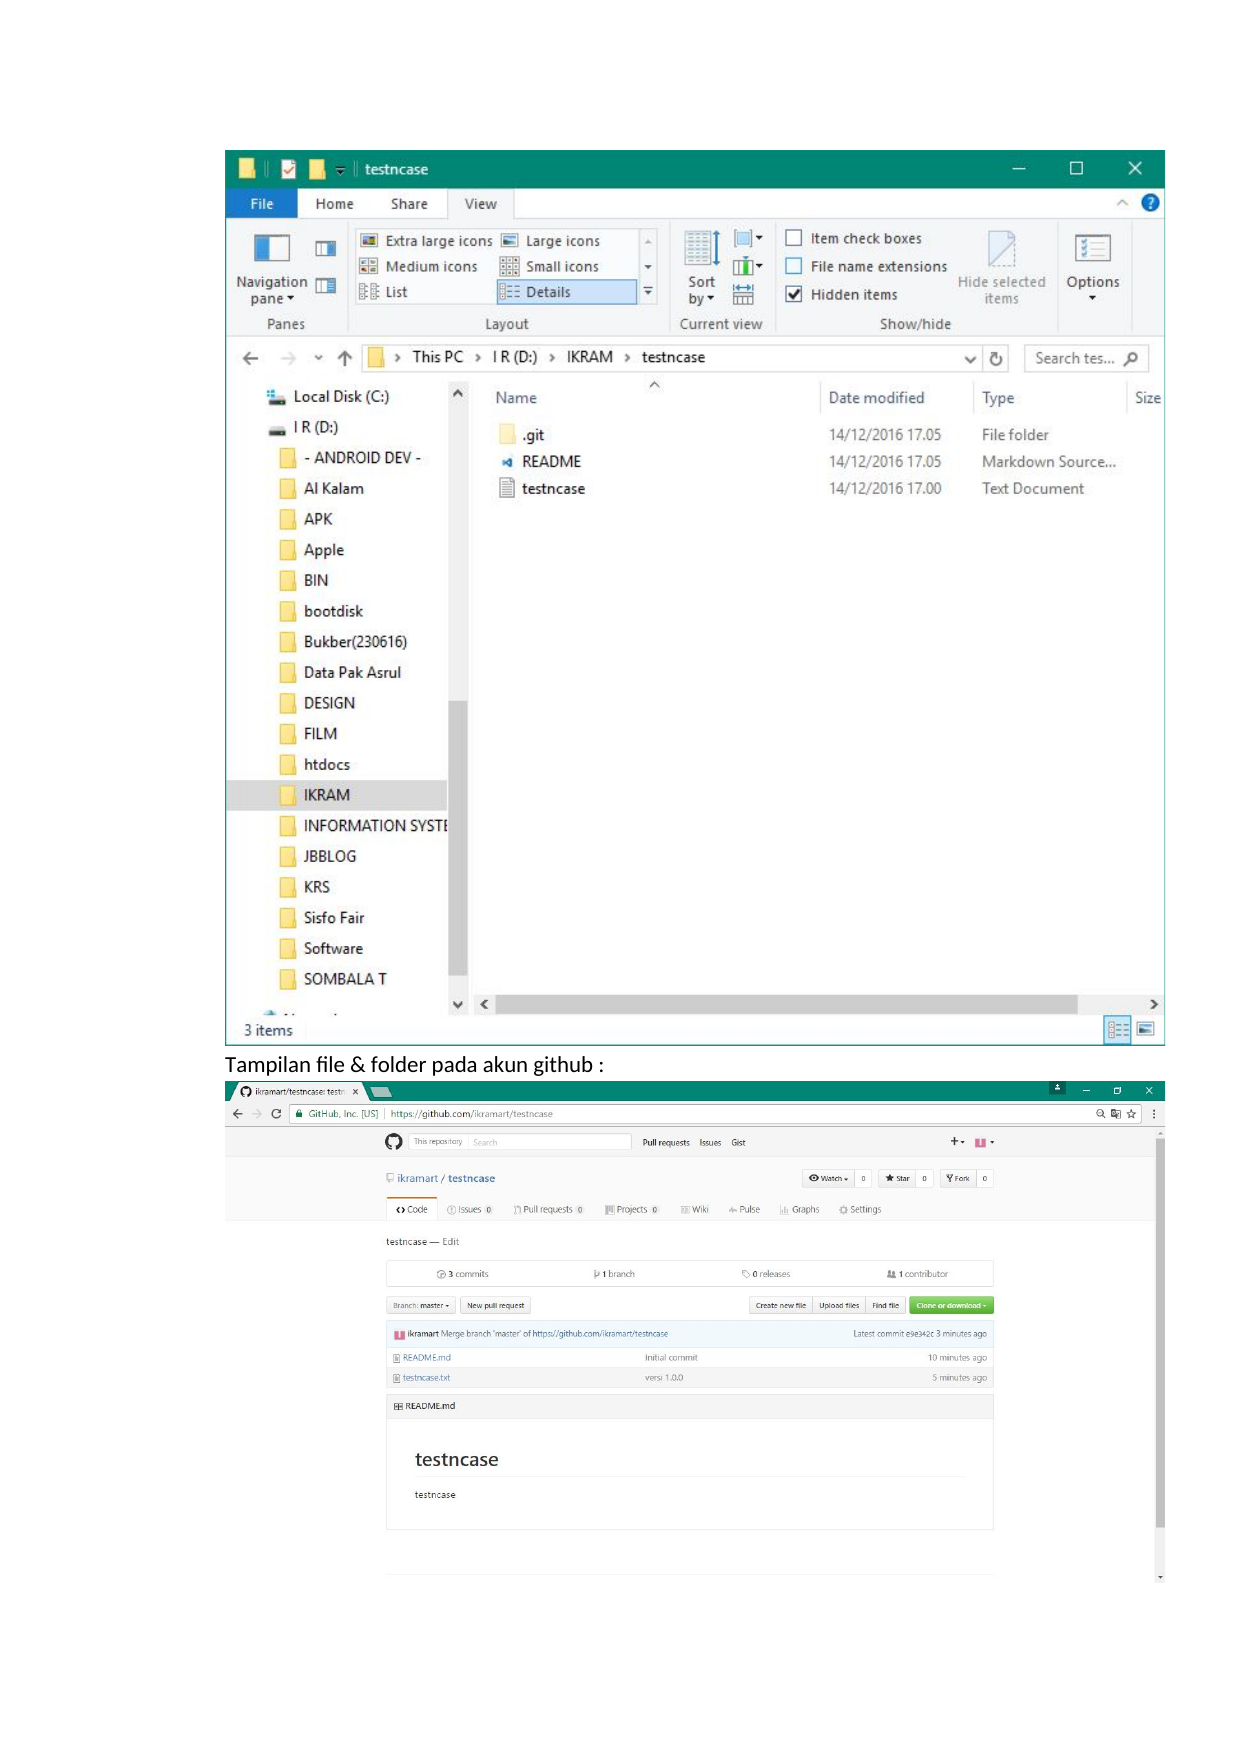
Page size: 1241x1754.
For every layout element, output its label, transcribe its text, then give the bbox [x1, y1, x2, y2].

list Tampilan file & folder pada akun github : [225, 1050, 1090, 1078]
picture [225, 150, 1166, 1046]
picture [225, 1081, 1166, 1583]
